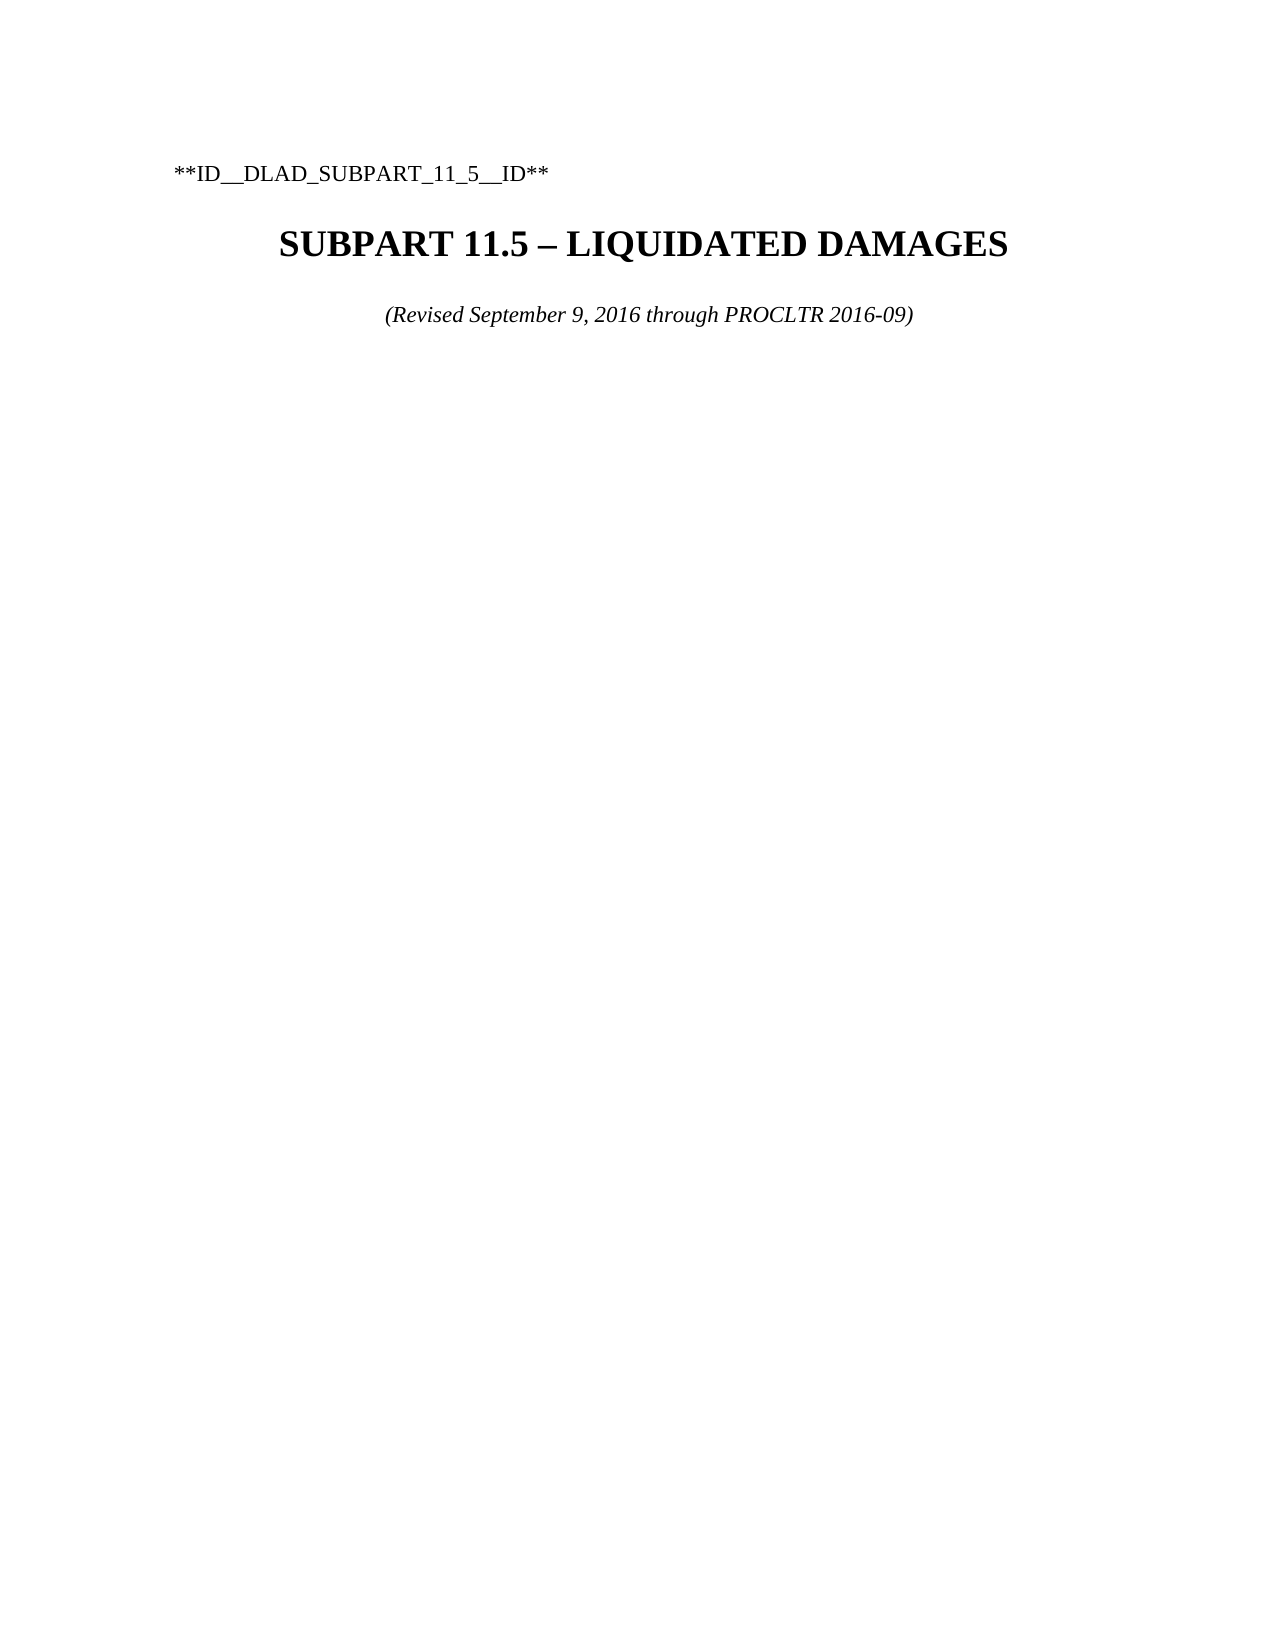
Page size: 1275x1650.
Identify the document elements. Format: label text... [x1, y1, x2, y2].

text (Revised September 9, 2016 through PROCLTR 2016-09) [163, 290, 1135, 337]
text **ID__DLAD_SUBPART_11_5__ID** [163, 150, 1135, 197]
subtitle SUBPART 11.5 – LIQUIDATED DAMAGES [162, 222, 1125, 265]
